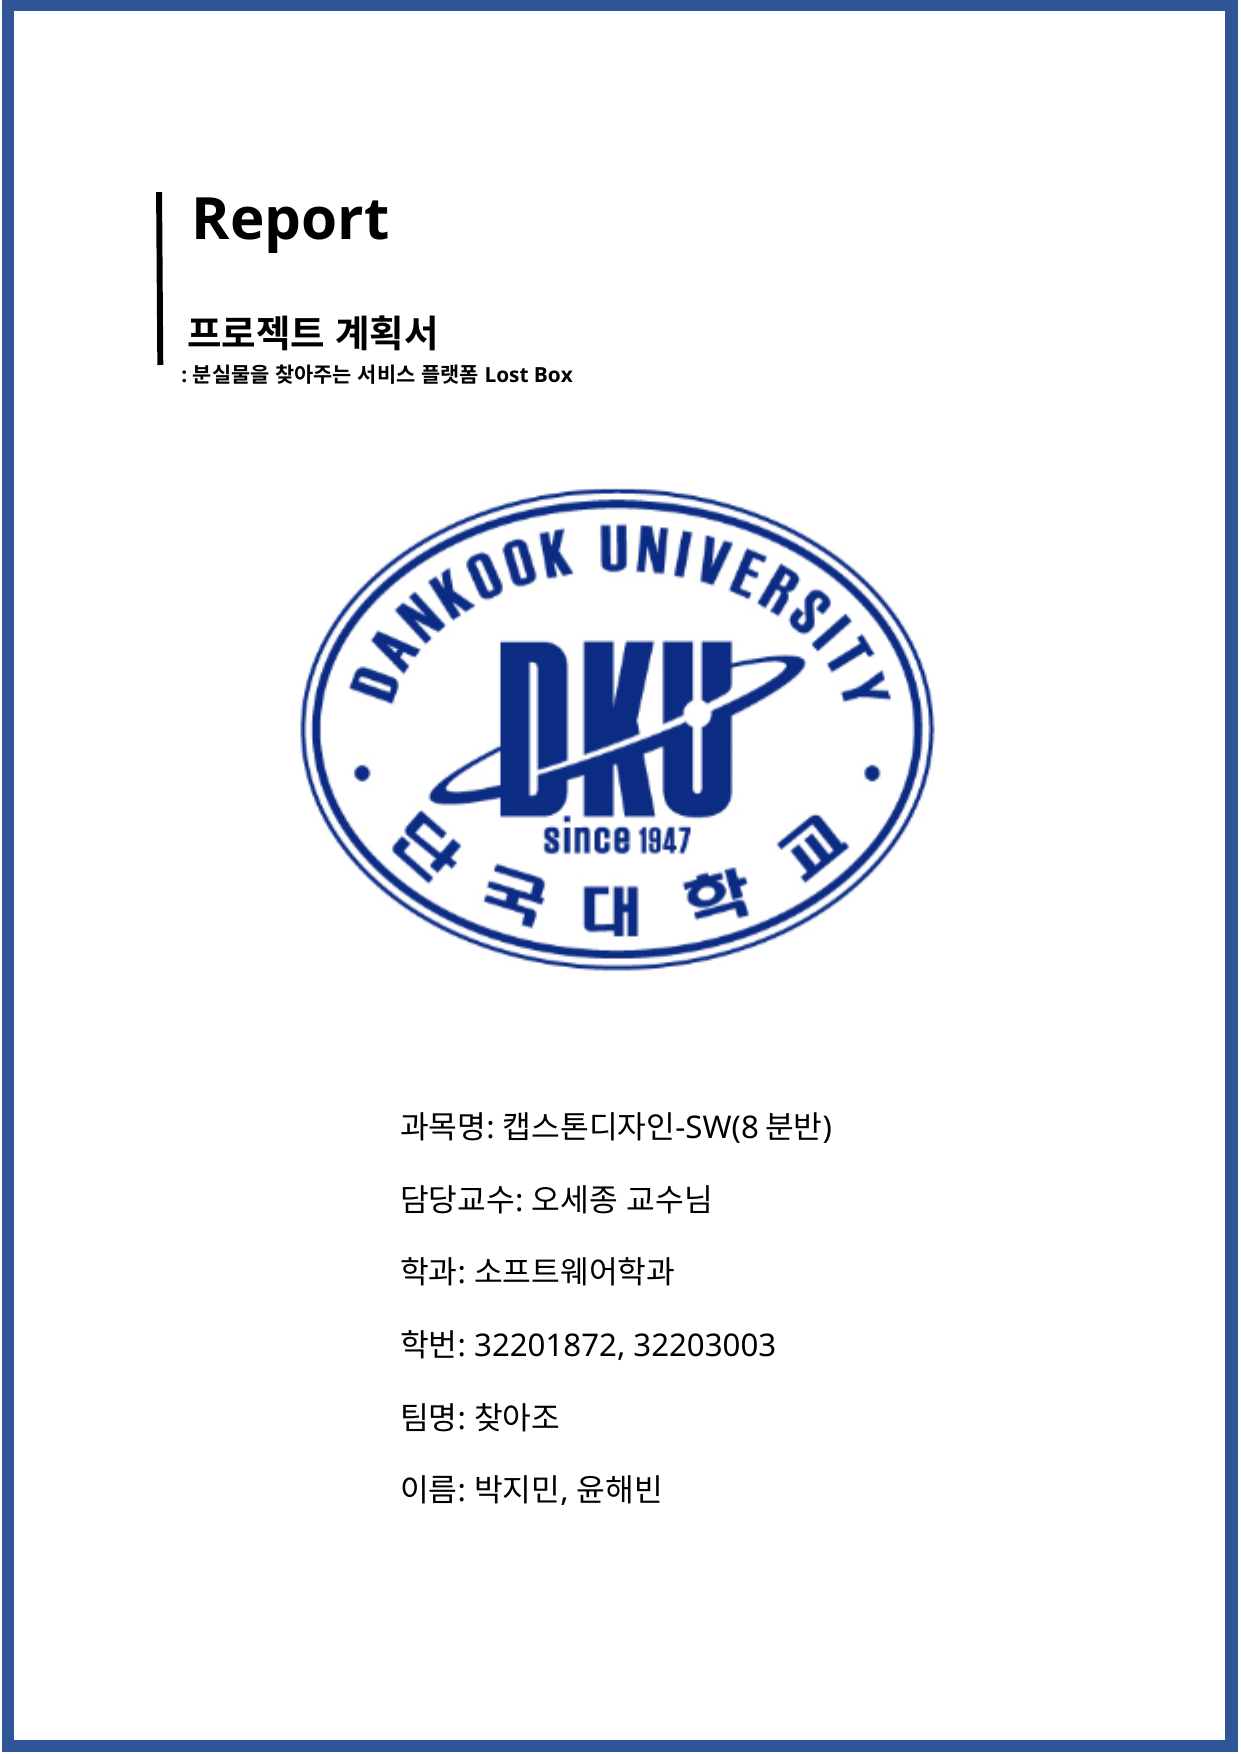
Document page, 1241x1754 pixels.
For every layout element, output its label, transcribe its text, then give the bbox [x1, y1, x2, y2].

text Report [150, 177, 1090, 257]
text 이름: 박지민, 윤해빈 [348, 1465, 1090, 1511]
text 학번: 32201872, 32203003 [317, 1320, 1090, 1366]
text 학과: 소프트웨어학과 [317, 1248, 1090, 1293]
text : 분실물을 찾아주는 서비스 플랫폼 Lost Box [150, 358, 1090, 389]
text 팀명: 찾아조 [317, 1393, 1090, 1438]
text 프로젝트 계획서 [163, 304, 1090, 358]
text 담당교수: 오세종 교수님 [317, 1175, 1090, 1220]
picture [299, 488, 941, 977]
text 과목명: 캡스톤디자인-SW(8분반) [400, 1102, 1090, 1148]
